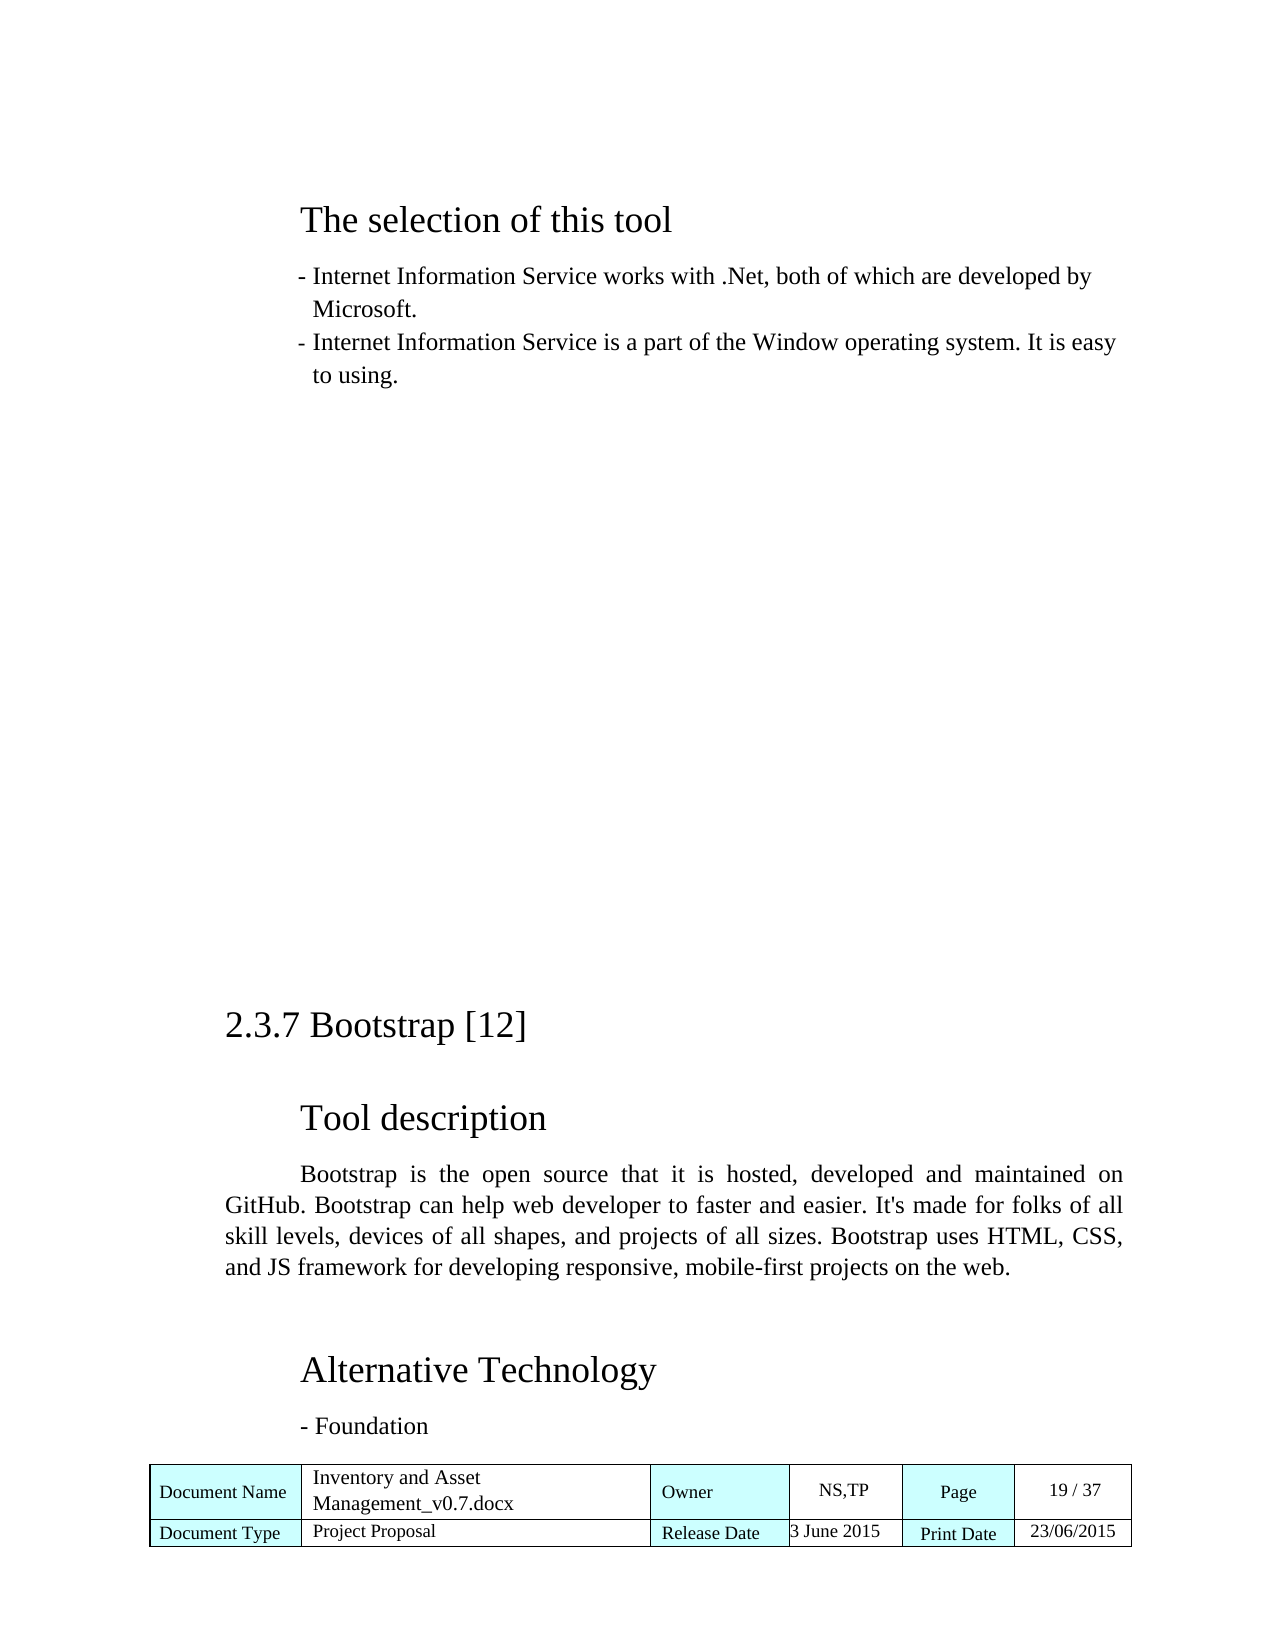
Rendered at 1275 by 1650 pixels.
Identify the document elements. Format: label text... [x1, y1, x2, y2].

subtitle 2.3.7 Bootstrap [12] [150, 1002, 1125, 1046]
text Bootstrap is the open source that it is hosted, developed and maintained on GitHub. Bootstrap can help web developer to faster and easier. It's made for folks of all skill levels, devices of all shapes, and projects of all sizes. Bootstrap uses HTML, CSS, and JS framework for developing responsive, mobile-first projects on the web. [225, 1159, 1125, 1281]
text - Foundation [225, 1411, 1125, 1439]
list Internet Information Service is a part of the Window operating system. It is easy to using. [298, 327, 1125, 389]
text The selection of this tool [225, 198, 1125, 241]
text Alternative Technology [225, 1348, 1125, 1391]
list Internet Information Service works with .Net, both of which are developed by Microsoft. [298, 261, 1125, 323]
text Tool description [225, 1096, 1125, 1139]
